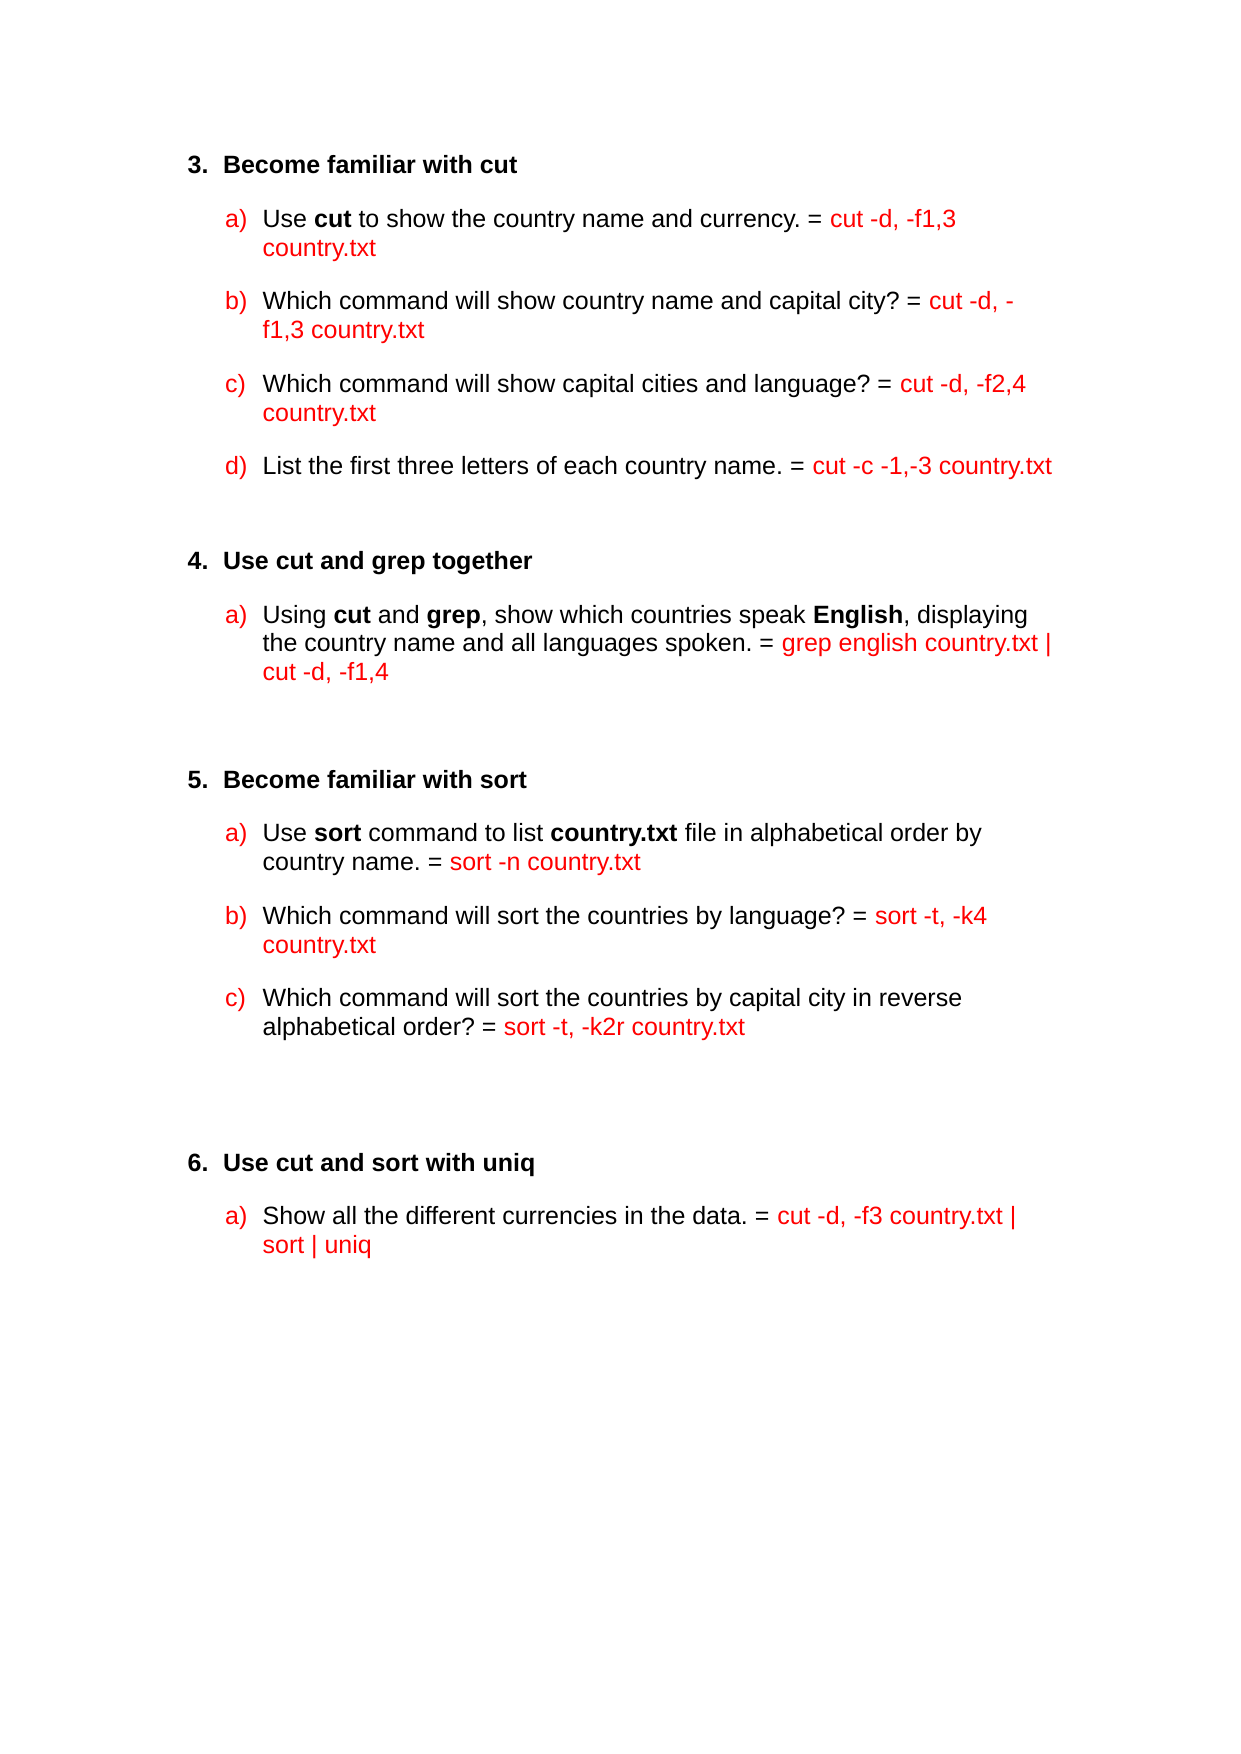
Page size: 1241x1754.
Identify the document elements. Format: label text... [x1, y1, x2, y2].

list Show all the different currencies in the data. = cut -d, -f3 country.txt | sort | uniq [225, 1201, 1053, 1259]
text Use cut and sort with uniq [187, 1147, 1053, 1176]
list Which command will sort the countries by language? = sort -t, -k4 country.txt [225, 901, 1053, 958]
list Which command will show country name and capital city? = cut -d, -f1,3 country.txt [225, 286, 1053, 344]
list Which command will sort the countries by capital city in reverse alphabetical order? = sort -t, -k2r country.txt [225, 983, 1053, 1041]
list Using cut and grep, show which countries speak English, displaying the country name and all languages spoken. = grep english country.txt | cut -d, -f1,4 [225, 599, 1053, 686]
list Use cut to show the country name and currency. = cut -d, -f1,3 country.txt [225, 204, 1053, 261]
text Use cut and grep together [187, 546, 1053, 574]
list Use sort command to list country.txt file in alphabetical order by country name. = sort -n country.txt [225, 818, 1053, 876]
list List the first three letters of each country name. = cut -c -1,-3 country.txt [225, 451, 1053, 480]
text Become familiar with cut [187, 150, 1053, 179]
text Become familiar with sort [187, 764, 1053, 793]
list Which command will show capital cities and language? = cut -d, -f2,4 country.txt [225, 369, 1053, 426]
